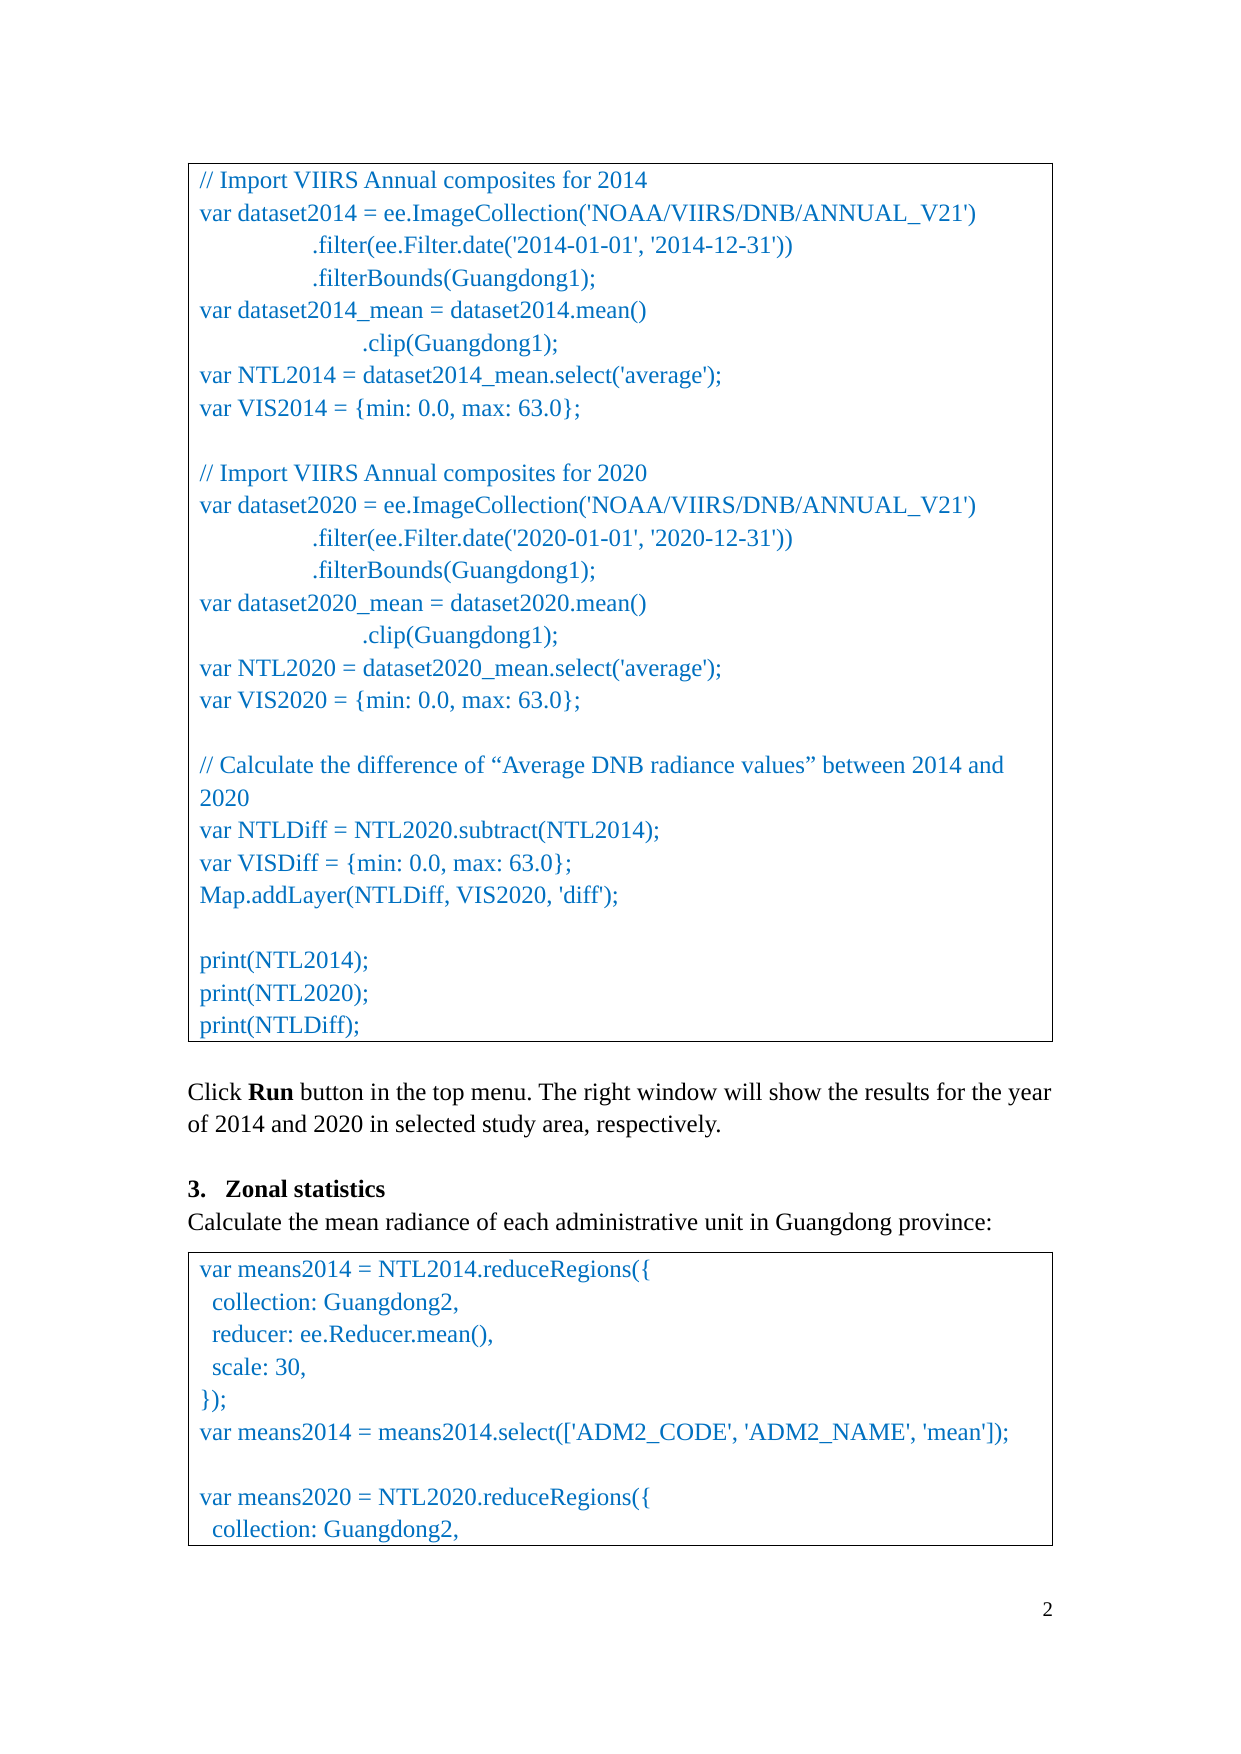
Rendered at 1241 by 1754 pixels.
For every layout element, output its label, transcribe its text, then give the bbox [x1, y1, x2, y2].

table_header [189, 1253, 1052, 1545]
text Click Run button in the top menu. The right window will show the results for the year of 2014 and 2020 in selected study area, respectively. [187, 1075, 1053, 1140]
list Zonal statistics [187, 1172, 1053, 1205]
table_header // Import VIIRS Annual composites for 2014 var dataset2014 = ee.ImageCollection('NOAA/VIIRS/DNB/ANNUAL_V21') .filter(ee.Filter.date('2014-01-01', '2014-12-31')) .filterBounds(Guangdong1); var dataset2014_mean = dataset2014.mean() .clip(Guangdong1); var NTL2014 = dataset2014_mean.select('average'); var VIS2014 = {min: 0.0, max: 63.0}; // Import VIIRS Annual composites for 2020 var dataset2020 = ee.ImageCollection('NOAA/VIIRS/DNB/ANNUAL_V21') .filter(ee.Filter.date('2020-01-01', '2020-12-31')) .filterBounds(Guangdong1); var dataset2020_mean = dataset2020.mean() .clip(Guangdong1); var NTL2020 = dataset2020_mean.select('average'); var VIS2020 = {min: 0.0, max: 63.0}; // Calculate the difference of “Average DNB radiance values” between 2014 and 2020 var NTLDiff = NTL2020.subtract(NTL2014); var VISDiff = {min: 0.0, max: 63.0}; Map.addLayer(NTLDiff, VIS2020, 'diff'); print(NTL2014); print(NTL2020); print(NTLDiff); [189, 164, 1052, 1041]
text Calculate the mean radiance of each administrative unit in Guangdong province: [187, 1205, 1053, 1237]
